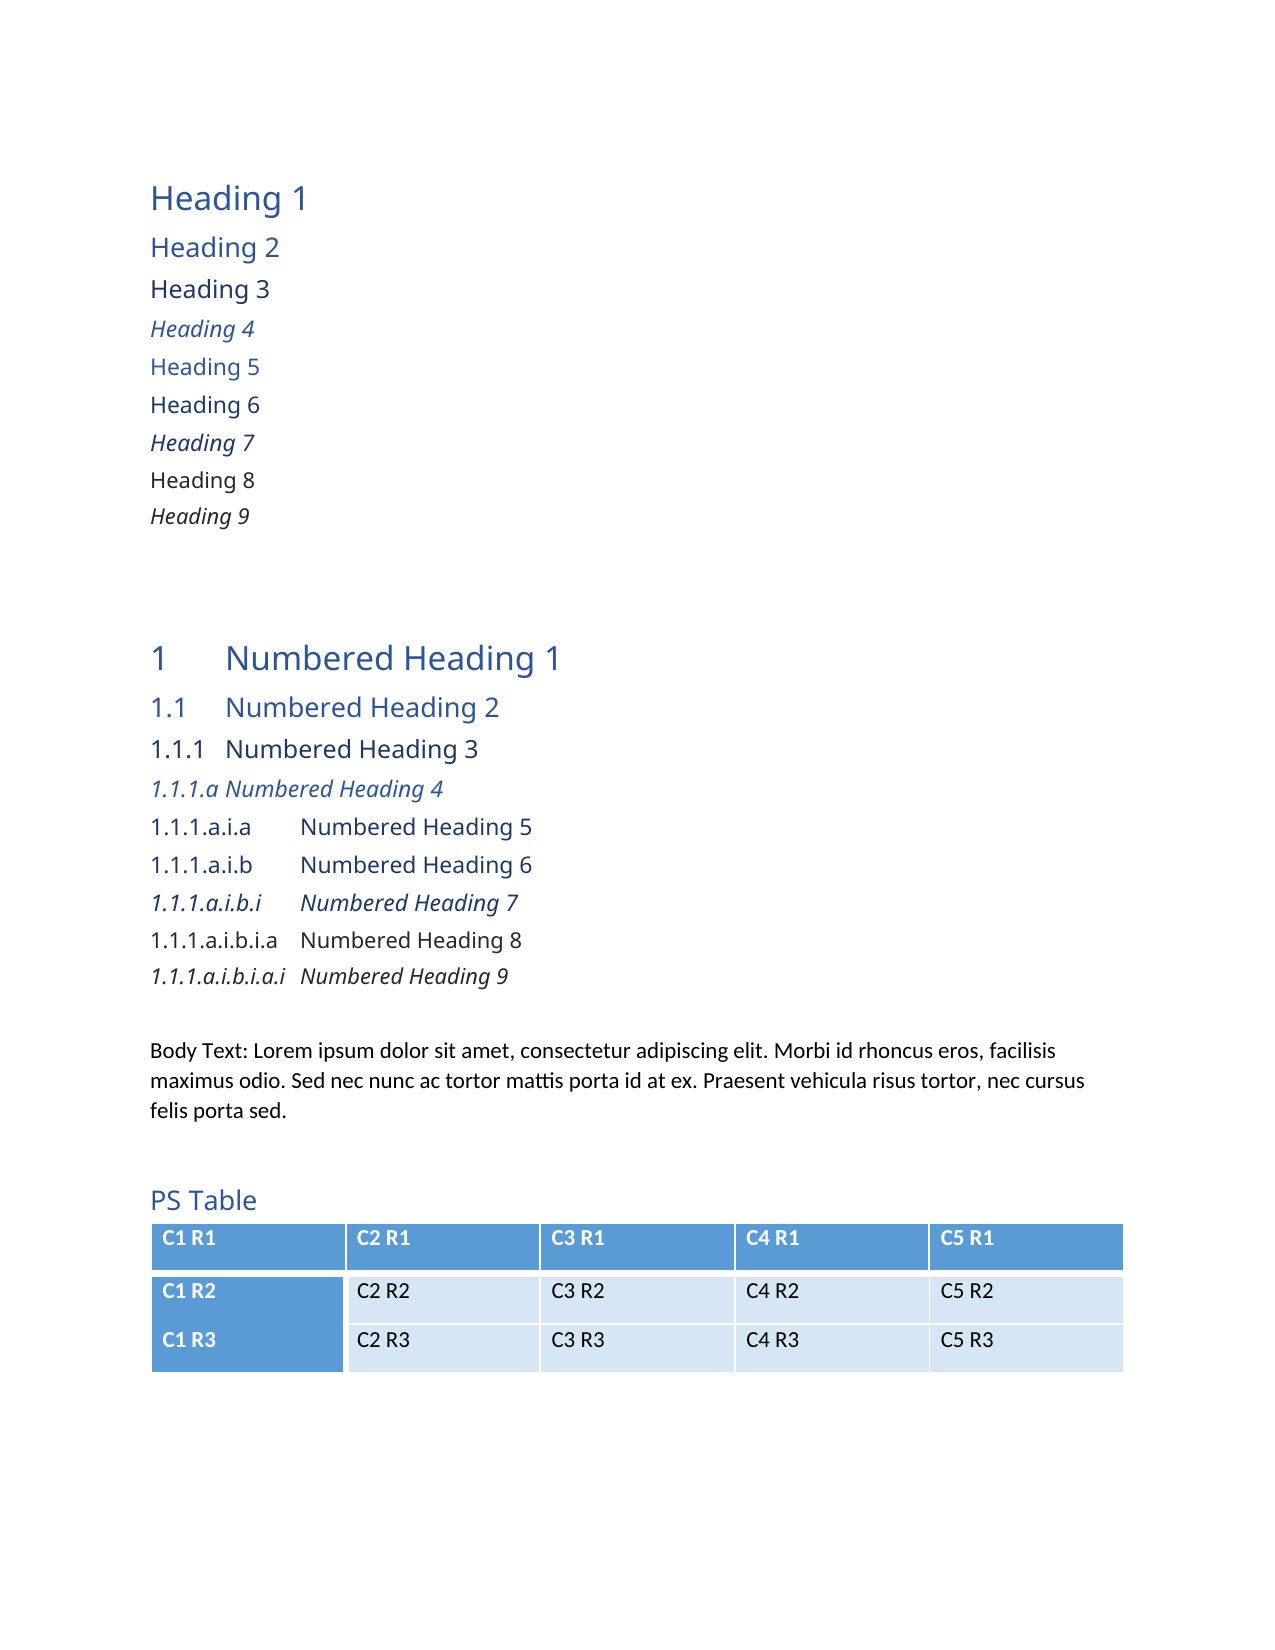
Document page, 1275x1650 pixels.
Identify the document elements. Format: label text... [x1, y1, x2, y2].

table_cell C1 R2 [152, 1277, 343, 1323]
subtitle Numbered Heading 6 [150, 849, 1125, 880]
subtitle Heading 9 [150, 501, 1125, 531]
table_cell C2 R2 [349, 1277, 539, 1323]
subtitle Numbered Heading 5 [150, 811, 1125, 842]
table_cell C3 R2 [541, 1277, 734, 1323]
table_cell C5 R2 [930, 1277, 1123, 1323]
table_cell C3 R3 [541, 1325, 734, 1372]
subtitle Numbered Heading 8 [150, 925, 1125, 954]
subtitle Heading 7 [150, 427, 1125, 458]
subtitle Numbered Heading 9 [150, 961, 1125, 991]
subtitle PS Table [150, 1182, 1125, 1218]
table_cell C4 R2 [736, 1277, 929, 1323]
table_header C4 R1 [736, 1224, 928, 1270]
subtitle Heading 2 [150, 228, 1125, 265]
table_header C5 R1 [930, 1224, 1123, 1270]
subtitle Numbered Heading 1 [150, 635, 1125, 681]
subtitle Heading 5 [150, 351, 1125, 382]
table_cell C1 R3 [152, 1323, 343, 1372]
subtitle Numbered Heading 4 [150, 773, 1125, 804]
subtitle Numbered Heading 3 [150, 732, 1125, 766]
subtitle Numbered Heading 7 [150, 887, 1125, 918]
table_cell C5 R3 [930, 1325, 1123, 1372]
table_cell C4 R3 [736, 1325, 929, 1372]
subtitle Numbered Heading 2 [150, 688, 1125, 725]
subtitle Heading 3 [150, 272, 1125, 306]
text Body Text: Lorem ipsum dolor sit amet, consectetur adipiscing elit. Morbi id rhoncus eros, facilisis maximus odio. Sed nec nunc ac tortor mattis porta id at ex. Praesent vehicula risus tortor, nec cursus felis porta sed. [150, 1036, 1125, 1124]
subtitle Heading 1 [150, 175, 1125, 220]
table_cell C2 R3 [349, 1325, 539, 1372]
subtitle Heading 6 [150, 389, 1125, 420]
table_header C3 R1 [541, 1224, 734, 1270]
table_header C1 R1 [152, 1224, 345, 1270]
table_header C2 R1 [347, 1224, 539, 1270]
subtitle Heading 4 [150, 313, 1125, 344]
subtitle Heading 8 [150, 465, 1125, 494]
